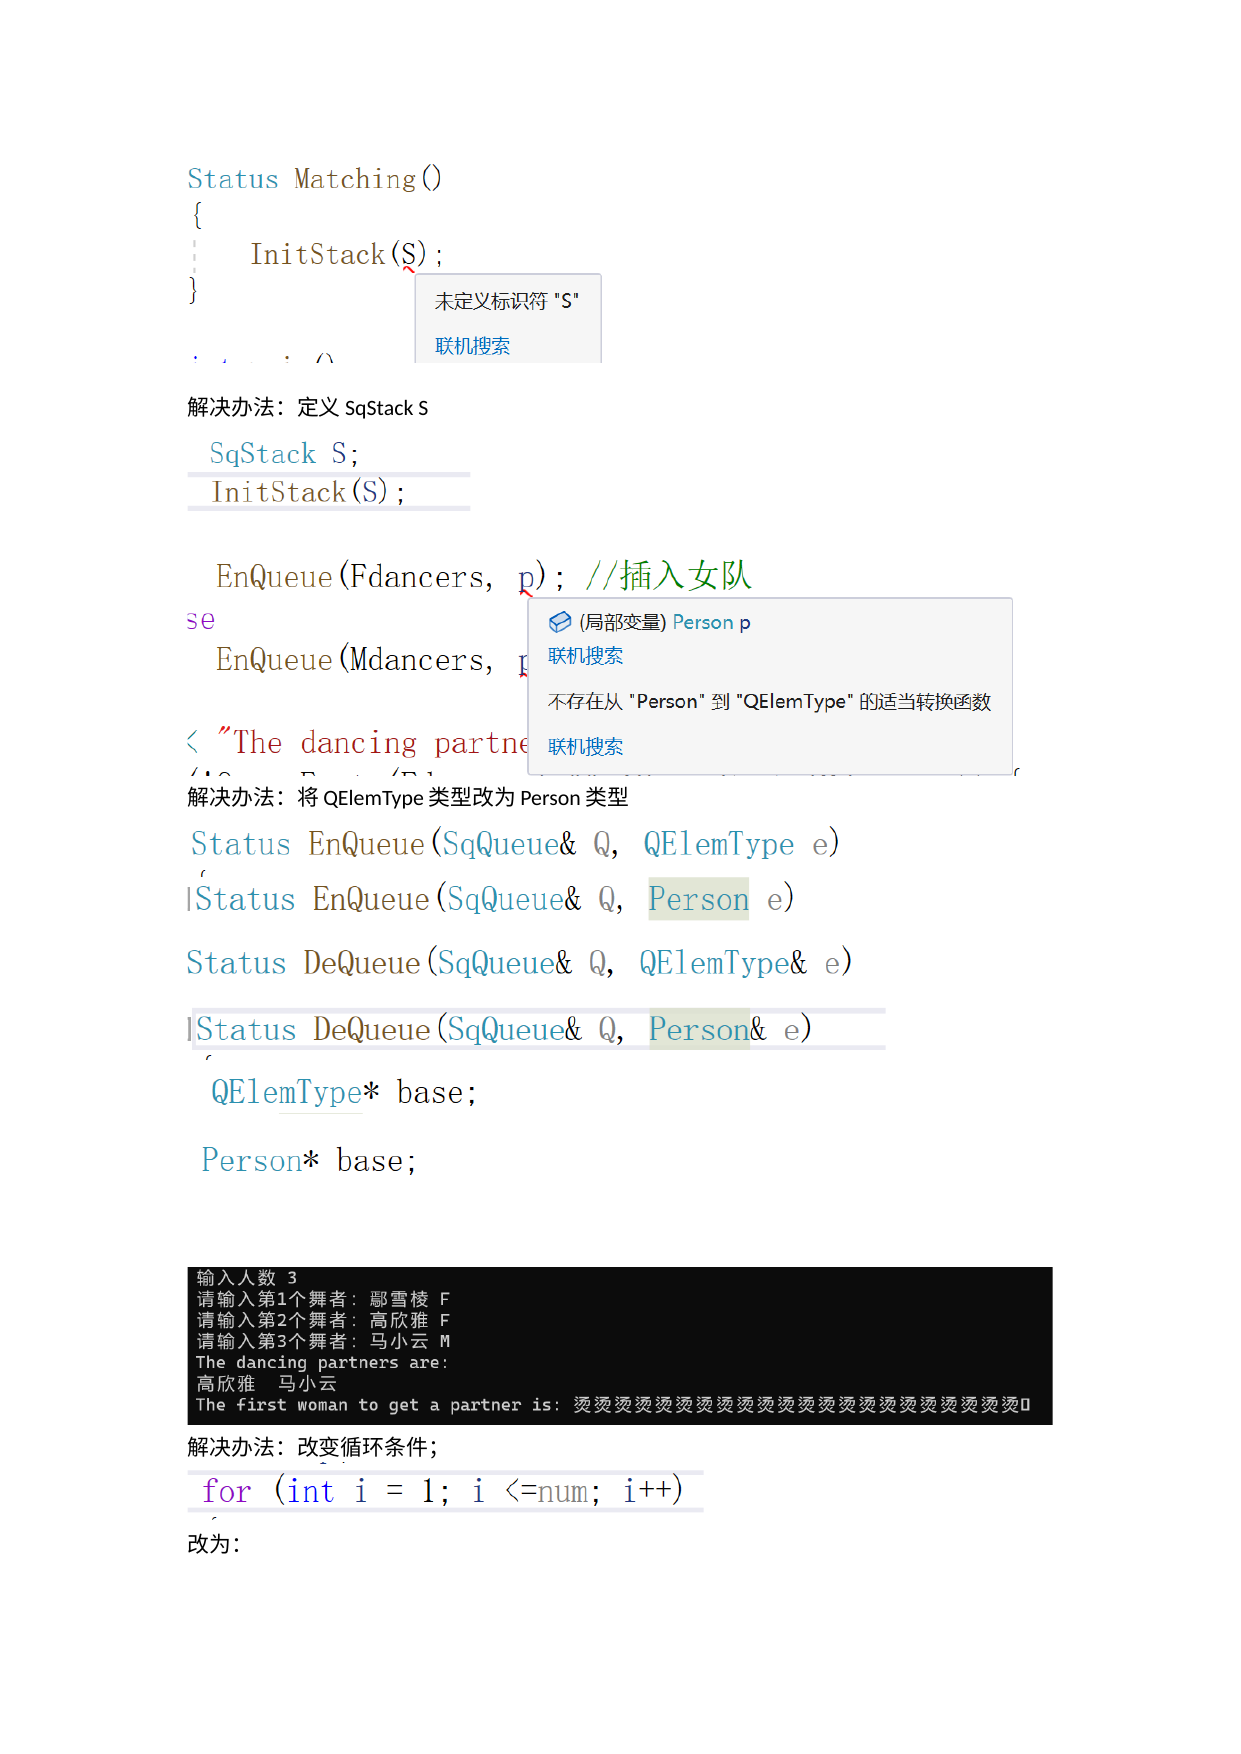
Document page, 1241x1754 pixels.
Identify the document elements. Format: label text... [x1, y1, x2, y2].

text 解决办法：定义SqStack S [187, 389, 1053, 422]
picture [187, 552, 1029, 776]
picture [187, 942, 902, 985]
picture [187, 422, 471, 512]
picture [187, 1267, 1053, 1425]
picture [187, 162, 752, 363]
picture [187, 1137, 487, 1187]
text 改为： [187, 1527, 1053, 1559]
text 解决办法：将QElemType类型改为Person类型 [187, 779, 1053, 812]
picture [187, 812, 945, 924]
picture [187, 1462, 704, 1520]
text 解决办法：改变循环条件； [187, 1429, 1053, 1462]
picture [187, 1007, 886, 1060]
picture [187, 1072, 530, 1114]
